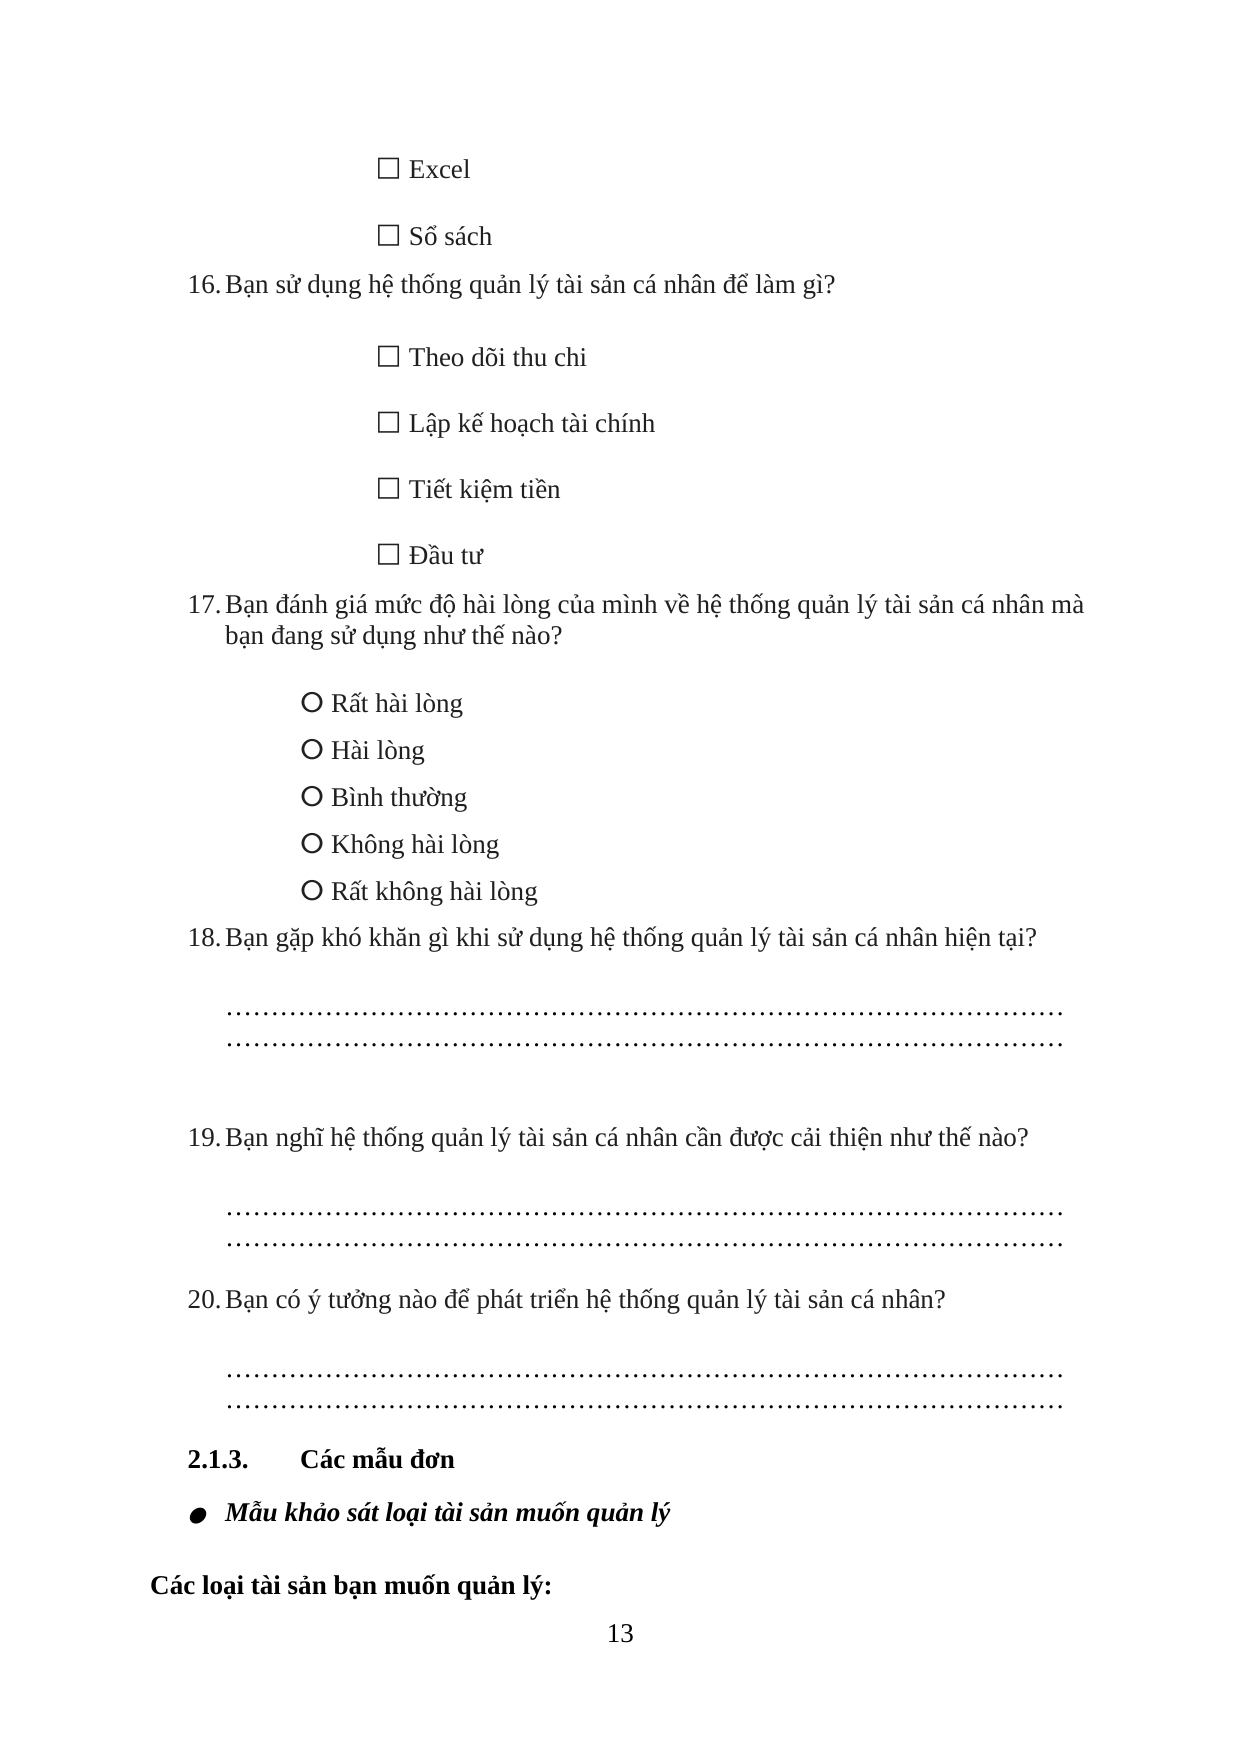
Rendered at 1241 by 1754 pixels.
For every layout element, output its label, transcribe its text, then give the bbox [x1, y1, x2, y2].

list Mẫu khảo sát loại tài sản muốn quản lý [187, 1490, 1090, 1533]
text Theo dõi thu chi [402, 337, 1090, 374]
text Đầu tư [402, 535, 1090, 572]
text …………………………………………………………………………………………………………………………………………………………………… [225, 1352, 1090, 1414]
text ⵔ Rất không hài lòng [331, 875, 1090, 906]
text ⵔ Không hài lòng [331, 828, 1090, 859]
text Sổ sách [402, 216, 1090, 253]
list Bạn sử dụng hệ thống quản lý tài sản cá nhân để làm gì? [187, 268, 1090, 300]
text Lập kế hoạch tài chính [402, 403, 1090, 440]
subtitle Các mẫu đơn [187, 1443, 1090, 1474]
text Các loại tài sản bạn muốn quản lý: [150, 1569, 1090, 1600]
text ⵔ Hài lòng [331, 734, 1090, 766]
text ⵔ Bình thường [331, 781, 1090, 812]
text Tiết kiệm tiền [402, 469, 1090, 506]
text ⵔ Rất hài lòng [331, 688, 1090, 719]
text …………………………………………………………………………………………………………………………………………………………………… [225, 1190, 1090, 1252]
list Bạn đánh giá mức độ hài lòng của mình về hệ thống quản lý tài sản cá nhân mà bạn đang sử dụng như thế nào? [187, 588, 1090, 650]
list Bạn gặp khó khăn gì khi sử dụng hệ thống quản lý tài sản cá nhân hiện tại? [187, 921, 1090, 953]
list Bạn có ý tưởng nào để phát triển hệ thống quản lý tài sản cá nhân? [187, 1283, 1090, 1314]
list Bạn nghĩ hệ thống quản lý tài sản cá nhân cần được cải thiện như thế nào? [187, 1121, 1090, 1152]
text …………………………………………………………………………………………………………………………………………………………………… [225, 990, 1090, 1052]
text Excel [402, 150, 1090, 187]
